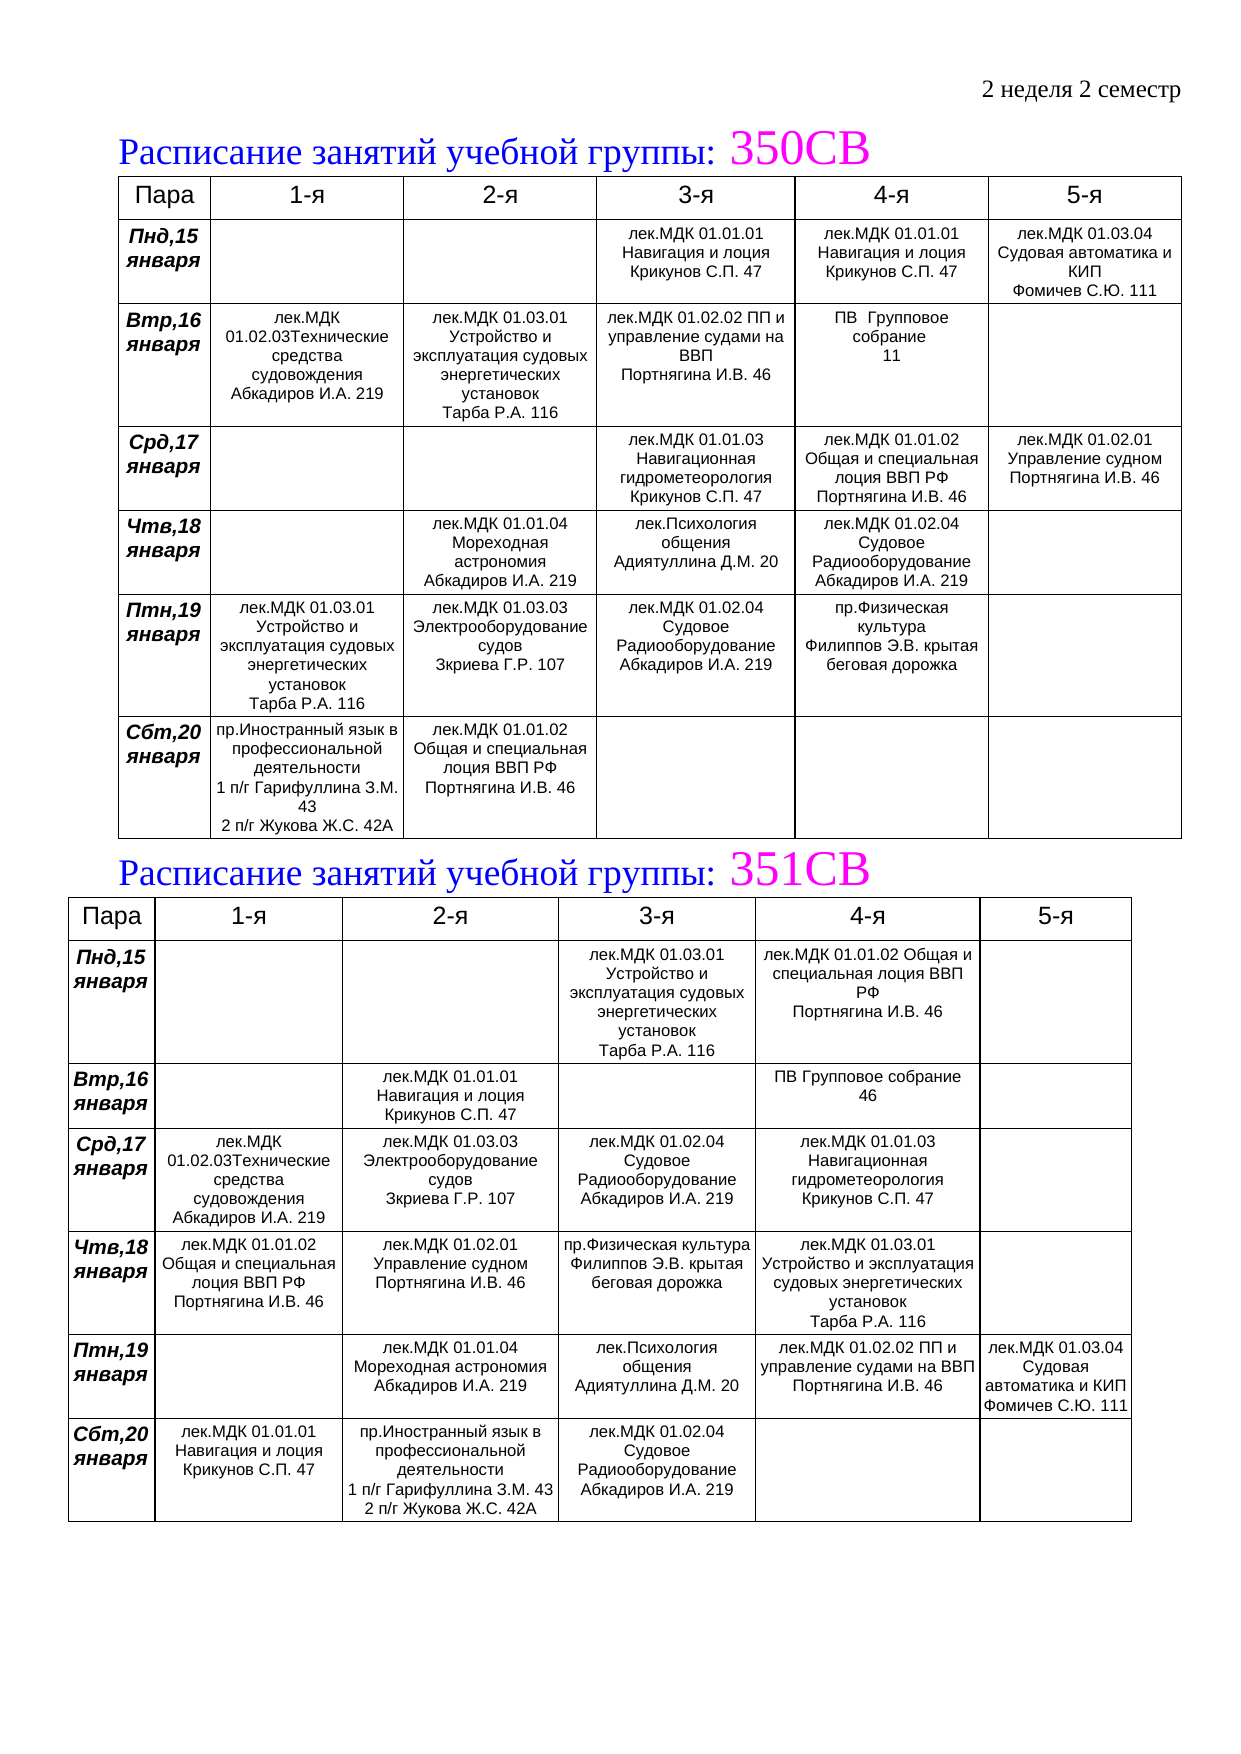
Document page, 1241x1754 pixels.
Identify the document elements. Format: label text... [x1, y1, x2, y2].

table_cell Пнд,15 января [119, 220, 210, 303]
table_cell лек.МДК 01.03.01 Устройство и эксплуатация судовых энергетических установок Тарба Р.А. 116 [404, 304, 596, 426]
table_cell лек.МДК 01.03.04 Судовая автоматика и КИП Фомичев С.Ю. 111 [981, 1335, 1131, 1418]
table_cell [989, 595, 1181, 716]
table_cell Втр,16 января [119, 304, 210, 426]
table_cell [981, 1064, 1131, 1127]
table_cell лек.МДК 01.03.01 Устройство и эксплуатация судовых энергетических установок Тарба Р.А. 116 [756, 1232, 979, 1334]
table_header 3-я [559, 898, 755, 940]
table_cell пр.Физическая культура Филиппов Э.В. крытая беговая дорожка [559, 1232, 755, 1334]
table_cell Пнд,15 января [69, 941, 154, 1063]
table_header 4-я [756, 898, 979, 940]
table_cell лек.МДК 01.02.02 ПП и управление судами на ВВП Портнягина И.В. 46 [756, 1335, 979, 1418]
table_cell лек.МДК 01.02.04 Судовое Радиооборудование Абкадиров И.А. 219 [796, 511, 988, 593]
table_cell лек.МДК 01.02.01 Управление судном Портнягина И.В. 46 [343, 1232, 558, 1334]
table_cell Срд,17 января [69, 1129, 154, 1231]
table_cell [796, 717, 988, 838]
table_cell лек.МДК 01.03.03 Электрооборудование судов Зкриева Г.Р. 107 [404, 595, 596, 716]
table_cell Чтв,18 января [69, 1232, 154, 1334]
table_cell лек.МДК 01.01.01 Навигация и лоция Крикунов С.П. 47 [156, 1419, 342, 1521]
table_cell лек.МДК 01.03.04 Судовая автоматика и КИП Фомичев С.Ю. 111 [989, 220, 1181, 303]
table_cell [756, 1419, 979, 1521]
table_cell [559, 1064, 755, 1127]
table_cell [404, 220, 596, 303]
table_cell лек.МДК 01.01.02 Общая и специальная лоция ВВП РФ Портнягина И.В. 46 [796, 427, 988, 509]
table_cell Сбт,20 января [119, 717, 210, 838]
table_header Пара [119, 177, 210, 219]
table_cell Птн,19 января [69, 1335, 154, 1418]
table_cell лек.МДК 01.01.03 Навигационная гидрометеорология Крикунов С.П. 47 [597, 427, 794, 509]
table_cell [156, 1064, 342, 1127]
table_cell [989, 717, 1181, 838]
table_cell [156, 1335, 342, 1418]
table_cell лек.МДК 01.01.04 Мореходная астрономия Абкадиров И.А. 219 [343, 1335, 558, 1418]
table_cell ПВ Групповое собрание 11 [796, 304, 988, 426]
table_cell Чтв,18 января [119, 511, 210, 593]
table_cell лек.МДК 01.01.04 Мореходная астрономия Абкадиров И.А. 219 [404, 511, 596, 593]
table_cell пр.Физическая культура Филиппов Э.В. крытая беговая дорожка [796, 595, 988, 716]
table_cell лек.МДК 01.02.02 ПП и управление судами на ВВП Портнягина И.В. 46 [597, 304, 794, 426]
table_cell Срд,17 января [119, 427, 210, 509]
table_cell лек.Психология общения Адиятуллина Д.М. 20 [559, 1335, 755, 1418]
table_cell лек.МДК 01.03.03 Электрооборудование судов Зкриева Г.Р. 107 [343, 1129, 558, 1231]
table_cell лек.МДК 01.01.02 Общая и специальная лоция ВВП РФ Портнягина И.В. 46 [756, 941, 979, 1063]
table_cell [211, 511, 403, 593]
table_header 1-я [211, 177, 403, 219]
table_header 3-я [597, 177, 794, 219]
table_cell [211, 220, 403, 303]
table_cell [989, 304, 1181, 426]
table_cell [597, 717, 794, 838]
table_cell [211, 427, 403, 509]
table_header 5-я [981, 898, 1131, 940]
table_cell лек.МДК 01.02.04 Судовое Радиооборудование Абкадиров И.А. 219 [559, 1129, 755, 1231]
table_cell лек.Психология общения Адиятуллина Д.М. 20 [597, 511, 794, 593]
text Расписание занятий учебной группы: 350СВ [118, 118, 1181, 176]
table_cell [981, 1232, 1131, 1334]
table_cell [981, 1129, 1131, 1231]
table_cell лек.МДК 01.01.02 Общая и специальная лоция ВВП РФ Портнягина И.В. 46 [404, 717, 596, 838]
table_header 2-я [343, 898, 558, 940]
table_cell [156, 941, 342, 1063]
table_cell [343, 941, 558, 1063]
table_cell ПВ Групповое собрание 46 [756, 1064, 979, 1127]
table_cell [981, 1419, 1131, 1521]
text Расписание занятий учебной группы: 351СВ [118, 839, 1181, 897]
table_cell лек.МДК 01.03.01 Устройство и эксплуатация судовых энергетических установок Тарба Р.А. 116 [559, 941, 755, 1063]
table_cell лек.МДК 01.01.01 Навигация и лоция Крикунов С.П. 47 [597, 220, 794, 303]
table_cell Втр,16 января [69, 1064, 154, 1127]
table_cell лек.МДК 01.01.02 Общая и специальная лоция ВВП РФ Портнягина И.В. 46 [156, 1232, 342, 1334]
table_cell лек.МДК 01.01.03 Навигационная гидрометеорология Крикунов С.П. 47 [756, 1129, 979, 1231]
table_cell лек.МДК 01.02.03Технические средства судовождения Абкадиров И.А. 219 [156, 1129, 342, 1231]
table_cell Сбт,20 января [69, 1419, 154, 1521]
table_cell [404, 427, 596, 509]
table_header 1-я [156, 898, 342, 940]
table_header 2-я [404, 177, 596, 219]
table_cell пр.Иностранный язык в профессиональной деятельности 1 п/г Гарифуллина З.М. 43 2 п/г Жукова Ж.С. 42А [343, 1419, 558, 1521]
table_header 5-я [989, 177, 1181, 219]
table_header Пара [69, 898, 154, 940]
table_cell лек.МДК 01.02.04 Судовое Радиооборудование Абкадиров И.А. 219 [597, 595, 794, 716]
table_cell [989, 511, 1181, 593]
table_cell лек.МДК 01.03.01 Устройство и эксплуатация судовых энергетических установок Тарба Р.А. 116 [211, 595, 403, 716]
table_cell [981, 941, 1131, 1063]
table_cell лек.МДК 01.02.03Технические средства судовождения Абкадиров И.А. 219 [211, 304, 403, 426]
table_cell лек.МДК 01.02.04 Судовое Радиооборудование Абкадиров И.А. 219 [559, 1419, 755, 1521]
table_header 4-я [796, 177, 988, 219]
table_cell пр.Иностранный язык в профессиональной деятельности 1 п/г Гарифуллина З.М. 43 2 п/г Жукова Ж.С. 42А [211, 717, 403, 838]
table_cell лек.МДК 01.02.01 Управление судном Портнягина И.В. 46 [989, 427, 1181, 509]
table_cell лек.МДК 01.01.01 Навигация и лоция Крикунов С.П. 47 [343, 1064, 558, 1127]
table_cell лек.МДК 01.01.01 Навигация и лоция Крикунов С.П. 47 [796, 220, 988, 303]
table_cell Птн,19 января [119, 595, 210, 716]
